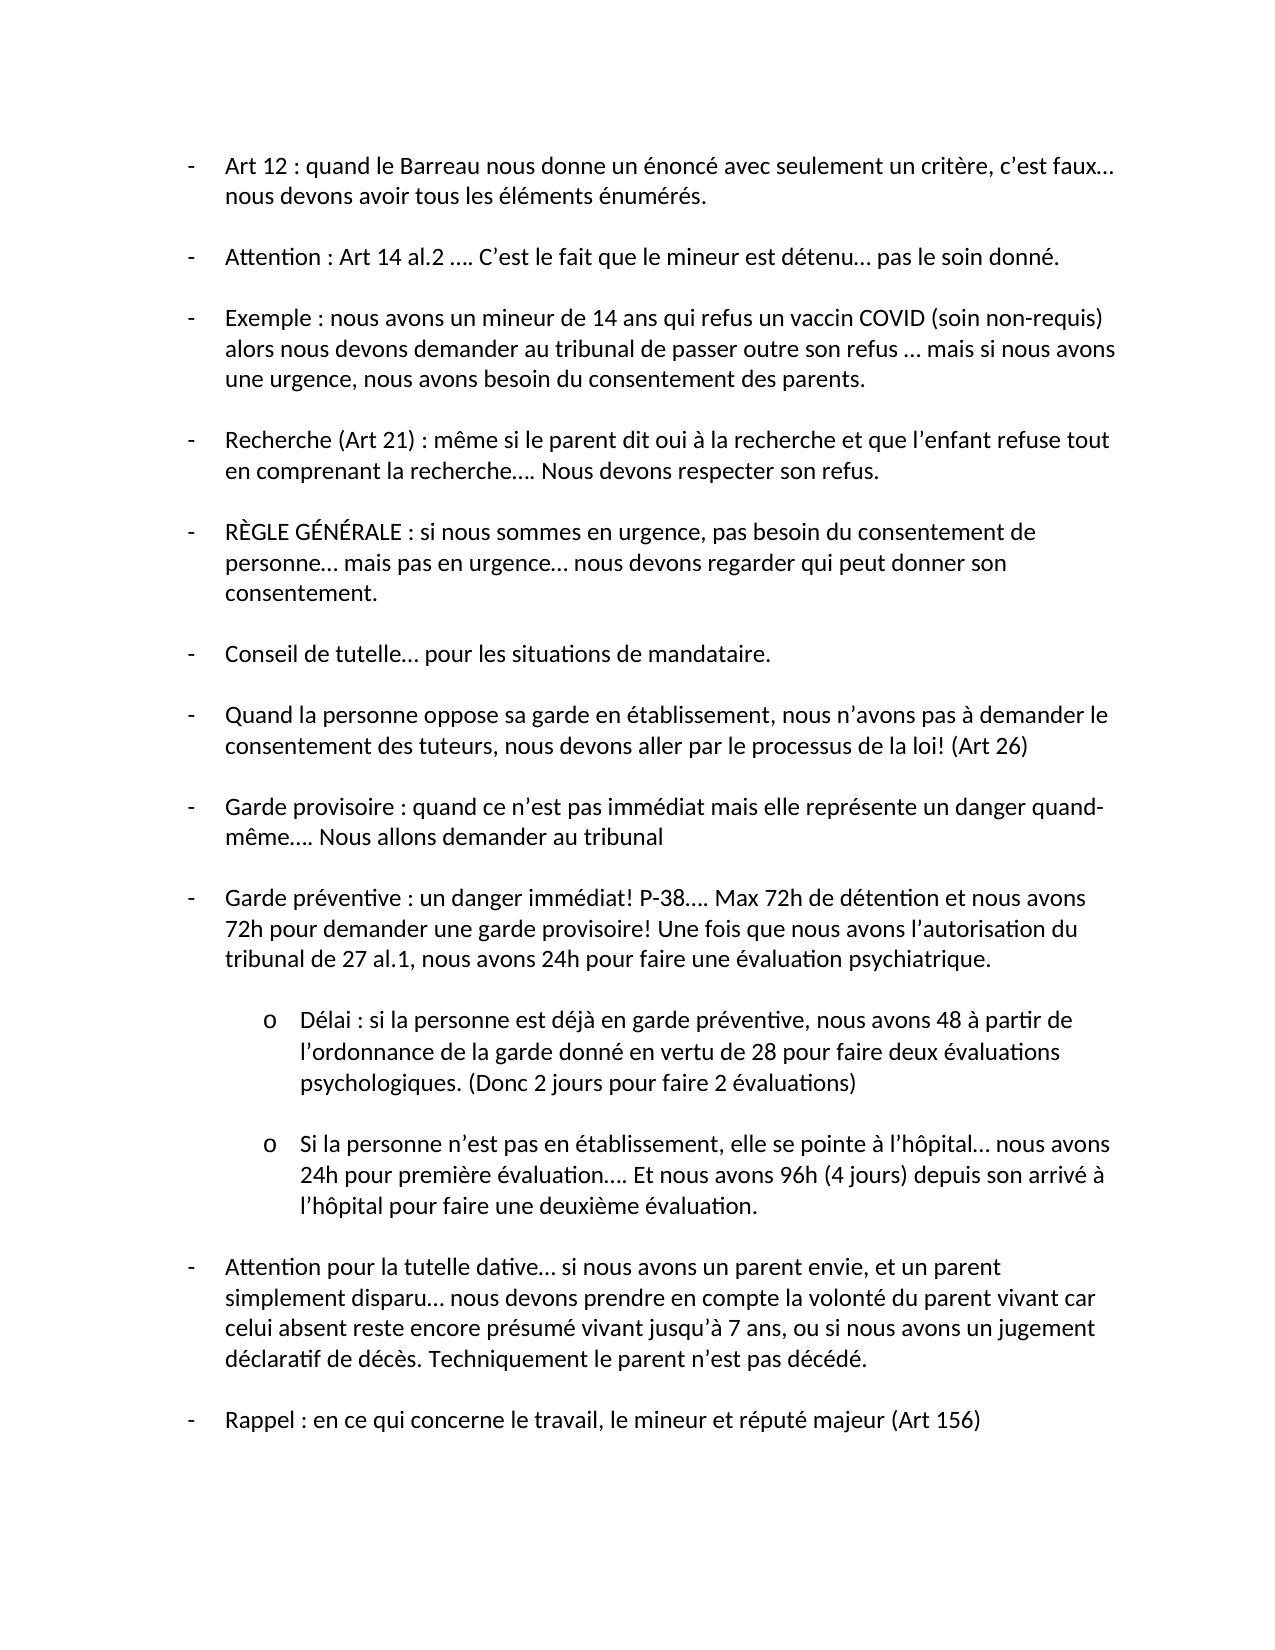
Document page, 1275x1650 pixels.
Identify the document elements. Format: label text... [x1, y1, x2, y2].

list RÈGLE GÉNÉRALE : si nous sommes en urgence, pas besoin du consentement de personne… mais pas en urgence… nous devons regarder qui peut donner son consentement. [187, 516, 1125, 608]
list Recherche (Art 21) : même si le parent dit oui à la recherche et que l’enfant refuse tout en comprenant la recherche…. Nous devons respecter son refus. [187, 425, 1125, 486]
list Garde provisoire : quand ce n’est pas immédiat mais elle représente un danger quand-même…. Nous allons demander au tribunal [187, 791, 1125, 852]
list Attention : Art 14 al.2 …. C’est le fait que le mineur est détenu… pas le soin donné. [187, 242, 1125, 272]
list Exemple : nous avons un mineur de 14 ans qui refus un vaccin COVID (soin non-requis) alors nous devons demander au tribunal de passer outre son refus … mais si nous avons une urgence, nous avons besoin du consentement des parents. [187, 303, 1125, 394]
list Attention pour la tutelle dative… si nous avons un parent envie, et un parent simplement disparu… nous devons prendre en compte la volonté du parent vivant car celui absent reste encore présumé vivant jusqu’à 7 ans, ou si nous avons un jugement déclaratif de décès. Techniquement le parent n’est pas décédé. [187, 1251, 1125, 1373]
list Délai : si la personne est déjà en garde préventive, nous avons 48 à partir de l’ordonnance de la garde donné en vertu de 28 pour faire deux évaluations psychologiques. (Donc 2 jours pour faire 2 évaluations) [262, 1004, 1125, 1097]
list Si la personne n’est pas en établissement, elle se pointe à l’hôpital… nous avons 24h pour première évaluation…. Et nous avons 96h (4 jours) depuis son arrivé à l’hôpital pour faire une deuxième évaluation. [262, 1128, 1125, 1221]
list Garde préventive : un danger immédiat! P-38…. Max 72h de détention et nous avons 72h pour demander une garde provisoire! Une fois que nous avons l’autorisation du tribunal de 27 al.1, nous avons 24h pour faire une évaluation psychiatrique. [187, 882, 1125, 974]
list Quand la personne oppose sa garde en établissement, nous n’avons pas à demander le consentement des tuteurs, nous devons aller par le processus de la loi! (Art 26) [187, 699, 1125, 760]
list Rappel : en ce qui concerne le travail, le mineur et réputé majeur (Art 156) [187, 1404, 1125, 1434]
list Conseil de tutelle… pour les situations de mandataire. [187, 638, 1125, 669]
list Art 12 : quand le Barreau nous donne un énoncé avec seulement un critère, c’est faux… nous devons avoir tous les éléments énumérés. [187, 150, 1125, 211]
